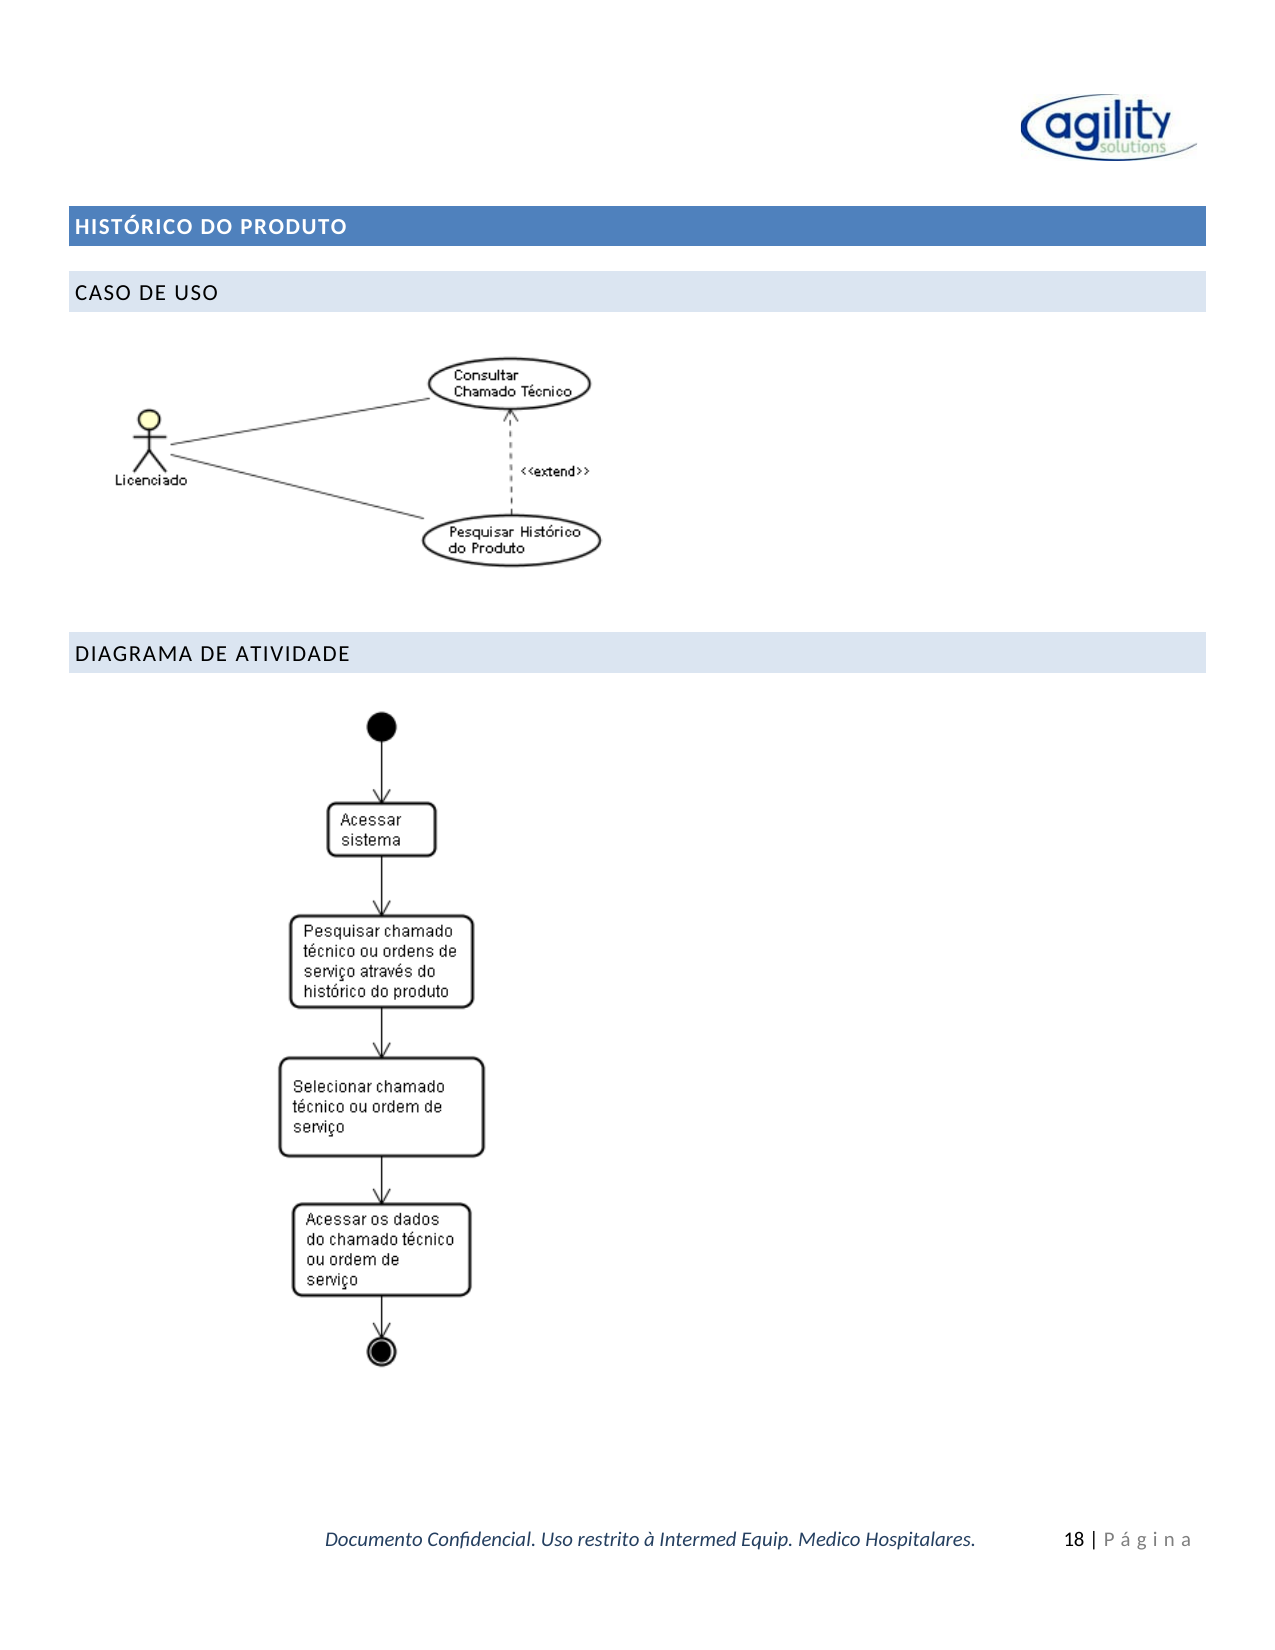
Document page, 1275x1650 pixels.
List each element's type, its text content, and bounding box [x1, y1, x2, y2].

picture [1020, 94, 1198, 161]
subtitle Histórico do Produto [75, 212, 1200, 240]
picture [75, 337, 657, 608]
subtitle Diagrama de Atividade [75, 639, 1200, 667]
picture [75, 698, 686, 1382]
subtitle Caso de Uso [75, 278, 1200, 306]
